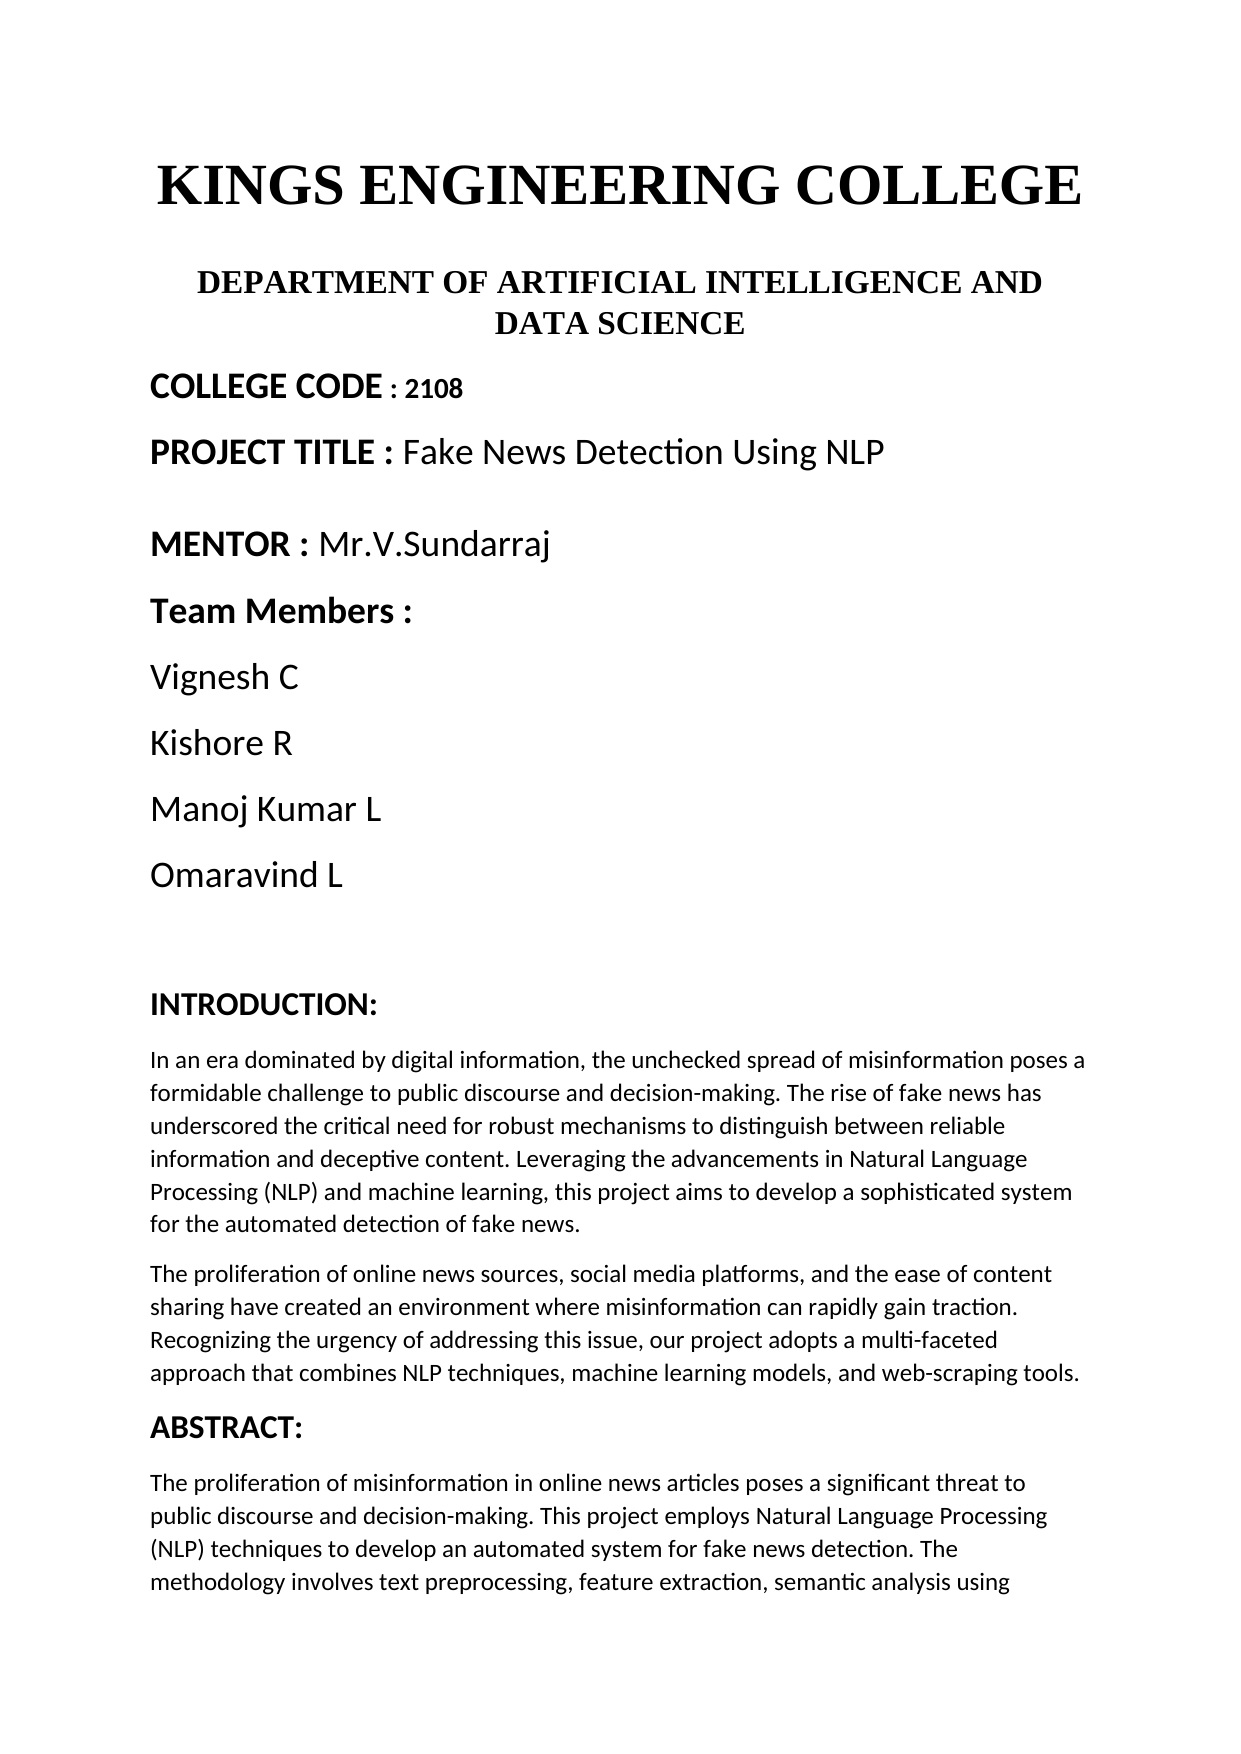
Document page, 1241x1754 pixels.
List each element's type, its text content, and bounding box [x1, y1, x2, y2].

text In an era dominated by digital information, the unchecked spread of misinformation poses a formidable challenge to public discourse and decision-making. The rise of fake news has underscored the critical need for robust mechanisms to distinguish between reliable information and deceptive content. Leveraging the advancements in Natural Language Processing (NLP) and machine learning, this project aims to develop a sophisticated system for the automated detection of fake news. [150, 1044, 1090, 1239]
text MENTOR : Mr.V.Sundarraj [150, 520, 1090, 566]
title PROJECT TITLE : Fake News Detection Using NLP [150, 428, 1090, 473]
text Kishore R [150, 719, 1090, 765]
text Team Members : [150, 587, 1090, 632]
text ABSTRACT: [150, 1407, 1090, 1447]
text INTRODUCTION: [150, 983, 1090, 1024]
text Manoj Kumar L [150, 785, 1090, 831]
text COLLEGE CODE : 2108 [150, 362, 1090, 407]
text Omaravind L [150, 851, 1090, 897]
text Vignesh C [150, 653, 1090, 698]
text The proliferation of online news sources, social media platforms, and the ease of content sharing have created an environment where misinformation can rapidly gain traction. Recognizing the urgency of addressing this issue, our project adopts a multi-faceted approach that combines NLP techniques, machine learning models, and web-scraping tools. [150, 1258, 1090, 1387]
title KINGS ENGINEERING COLLEGE [150, 150, 1090, 217]
text DEPARTMENT OF ARTIFICIAL INTELLIGENCE AND DATA SCIENCE [150, 262, 1090, 342]
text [150, 1467, 1090, 1596]
